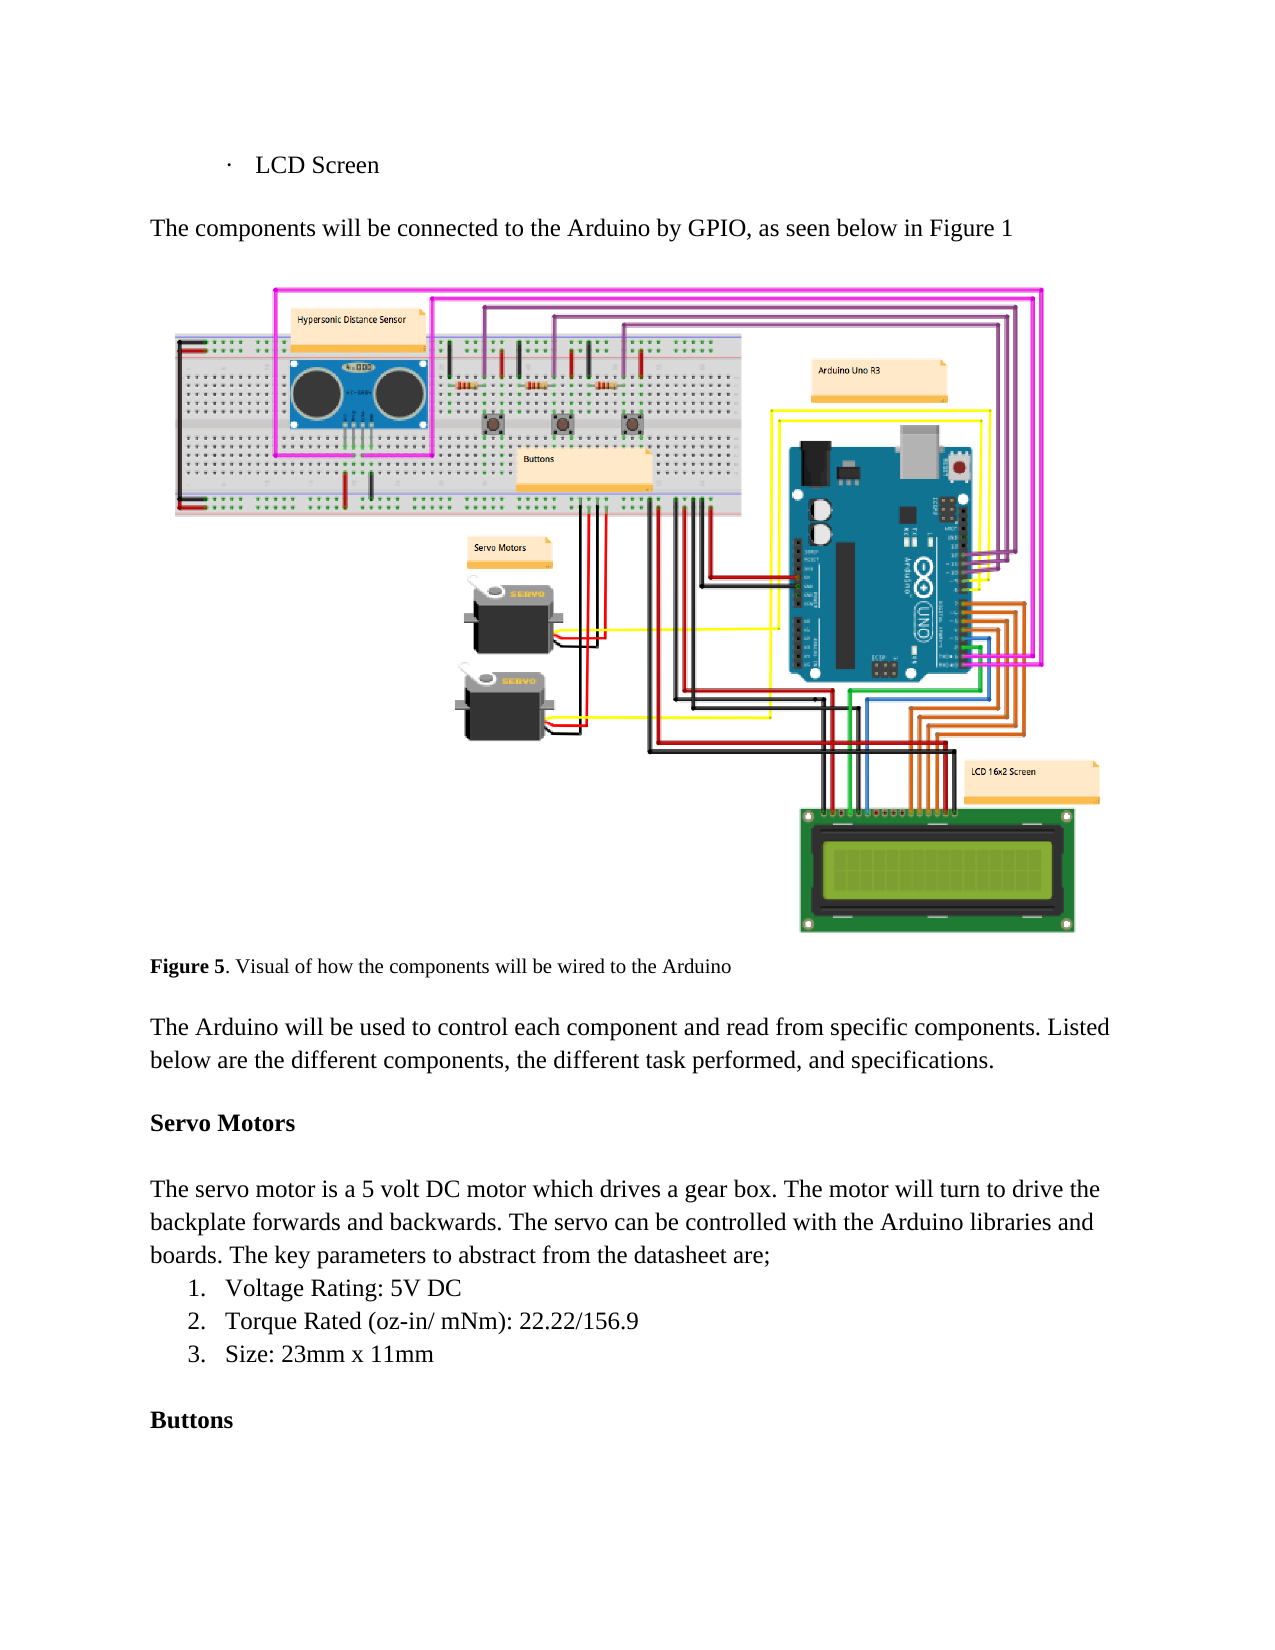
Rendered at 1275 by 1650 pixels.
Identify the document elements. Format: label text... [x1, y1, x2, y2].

list Size: 23mm x 11mm [187, 1339, 1125, 1368]
text The servo motor is a 5 volt DC motor which drives a gear box. The motor will turn to drive the backplate forwards and backwards. The servo can be controlled with the Arduino libraries and boards. The key parameters to abstract from the datasheet are; [150, 1174, 1125, 1269]
text Servo Motors [150, 1108, 1125, 1137]
text The Arduino will be used to control each component and read from specific components. Listed below are the different components, the different task performed, and specifications. [150, 1012, 1125, 1074]
list Voltage Rating: 5V DC [187, 1273, 1125, 1302]
list Torque Rated (oz-in/ mNm): 22.22/156.9 [187, 1306, 1125, 1335]
text Figure 5. Visual of how the components will be wired to the Arduino [150, 954, 1125, 978]
text The components will be connected to the Arduino by GPIO, as seen below in Figure 1 [150, 213, 1125, 242]
text · LCD Screen [225, 150, 1125, 179]
picture [150, 246, 1125, 951]
text Buttons [150, 1406, 1125, 1434]
